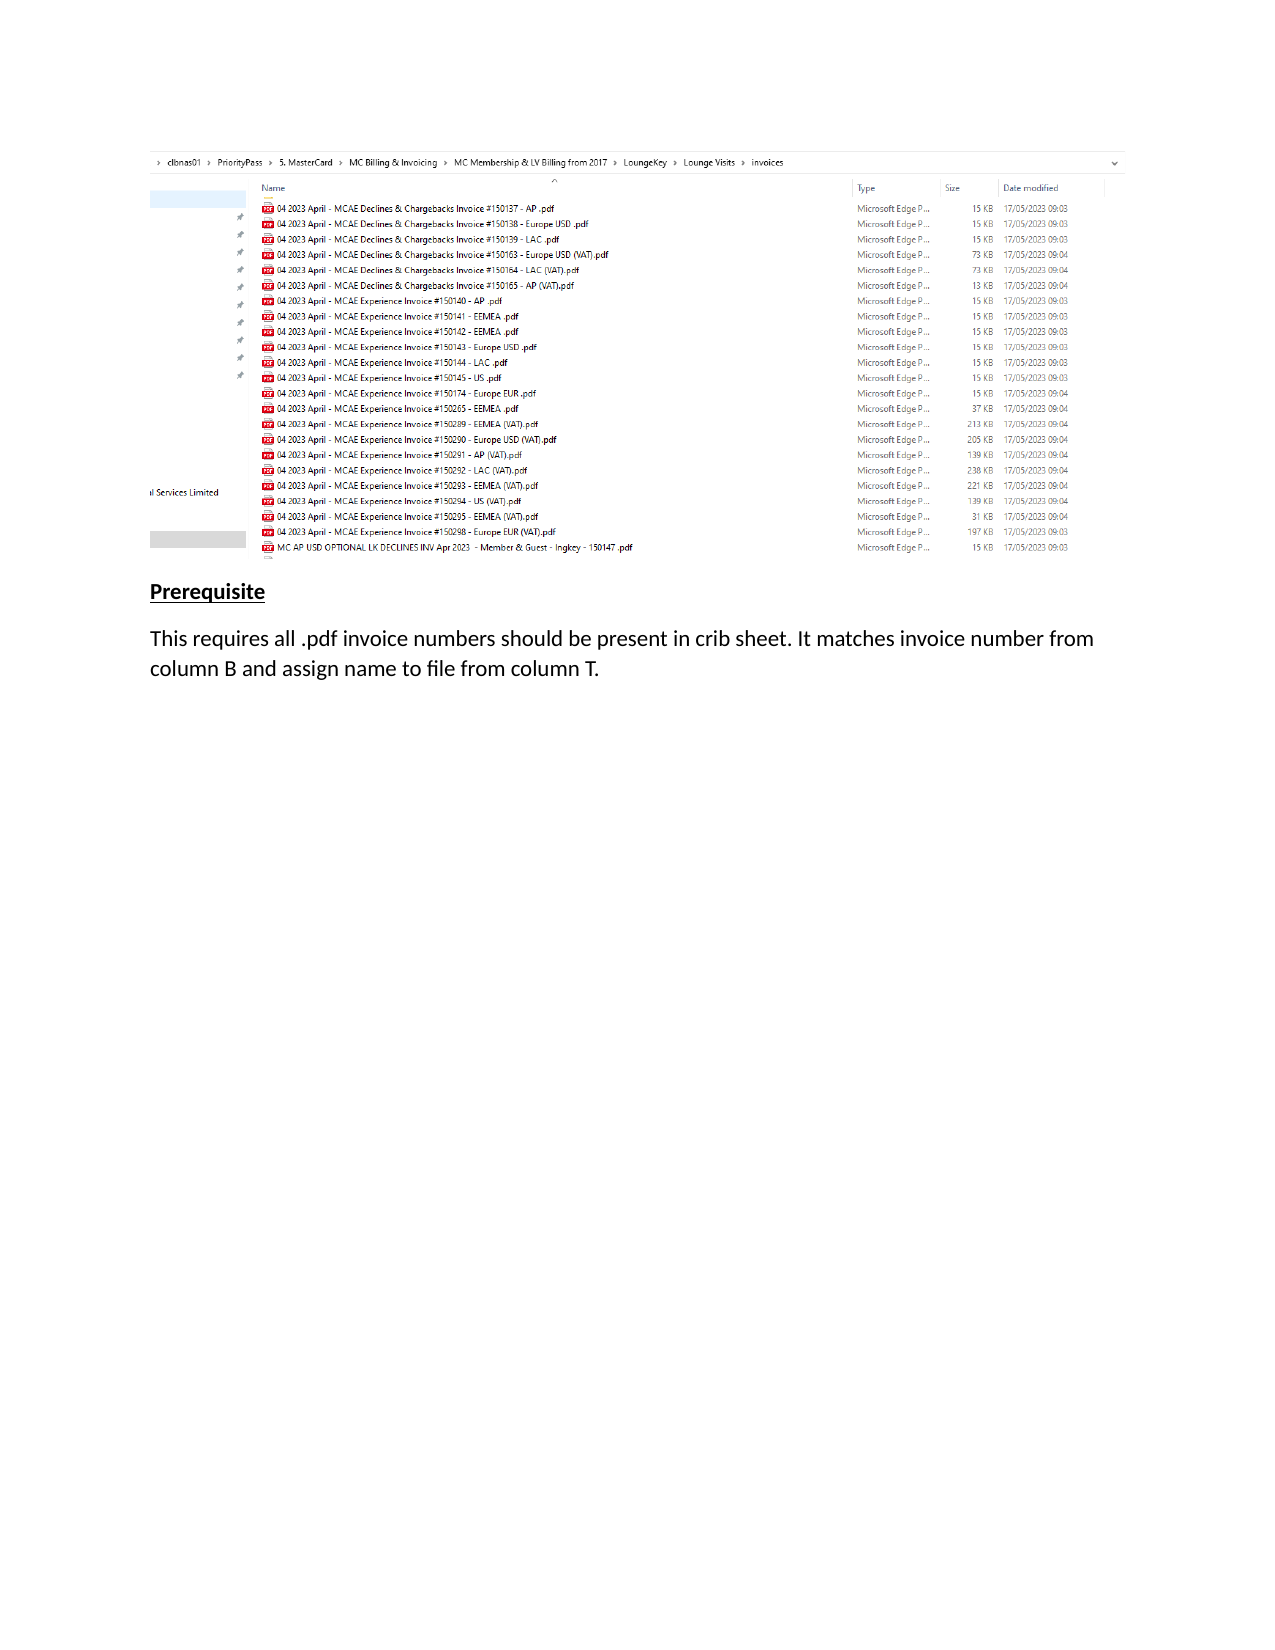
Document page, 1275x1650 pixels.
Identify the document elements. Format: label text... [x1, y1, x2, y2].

text Prerequisite [150, 577, 1125, 605]
picture [150, 150, 1125, 559]
text This requires all .pdf invoice numbers should be present in crib sheet. It matches invoice number from column B and assign name to file from column T. [150, 624, 1125, 682]
